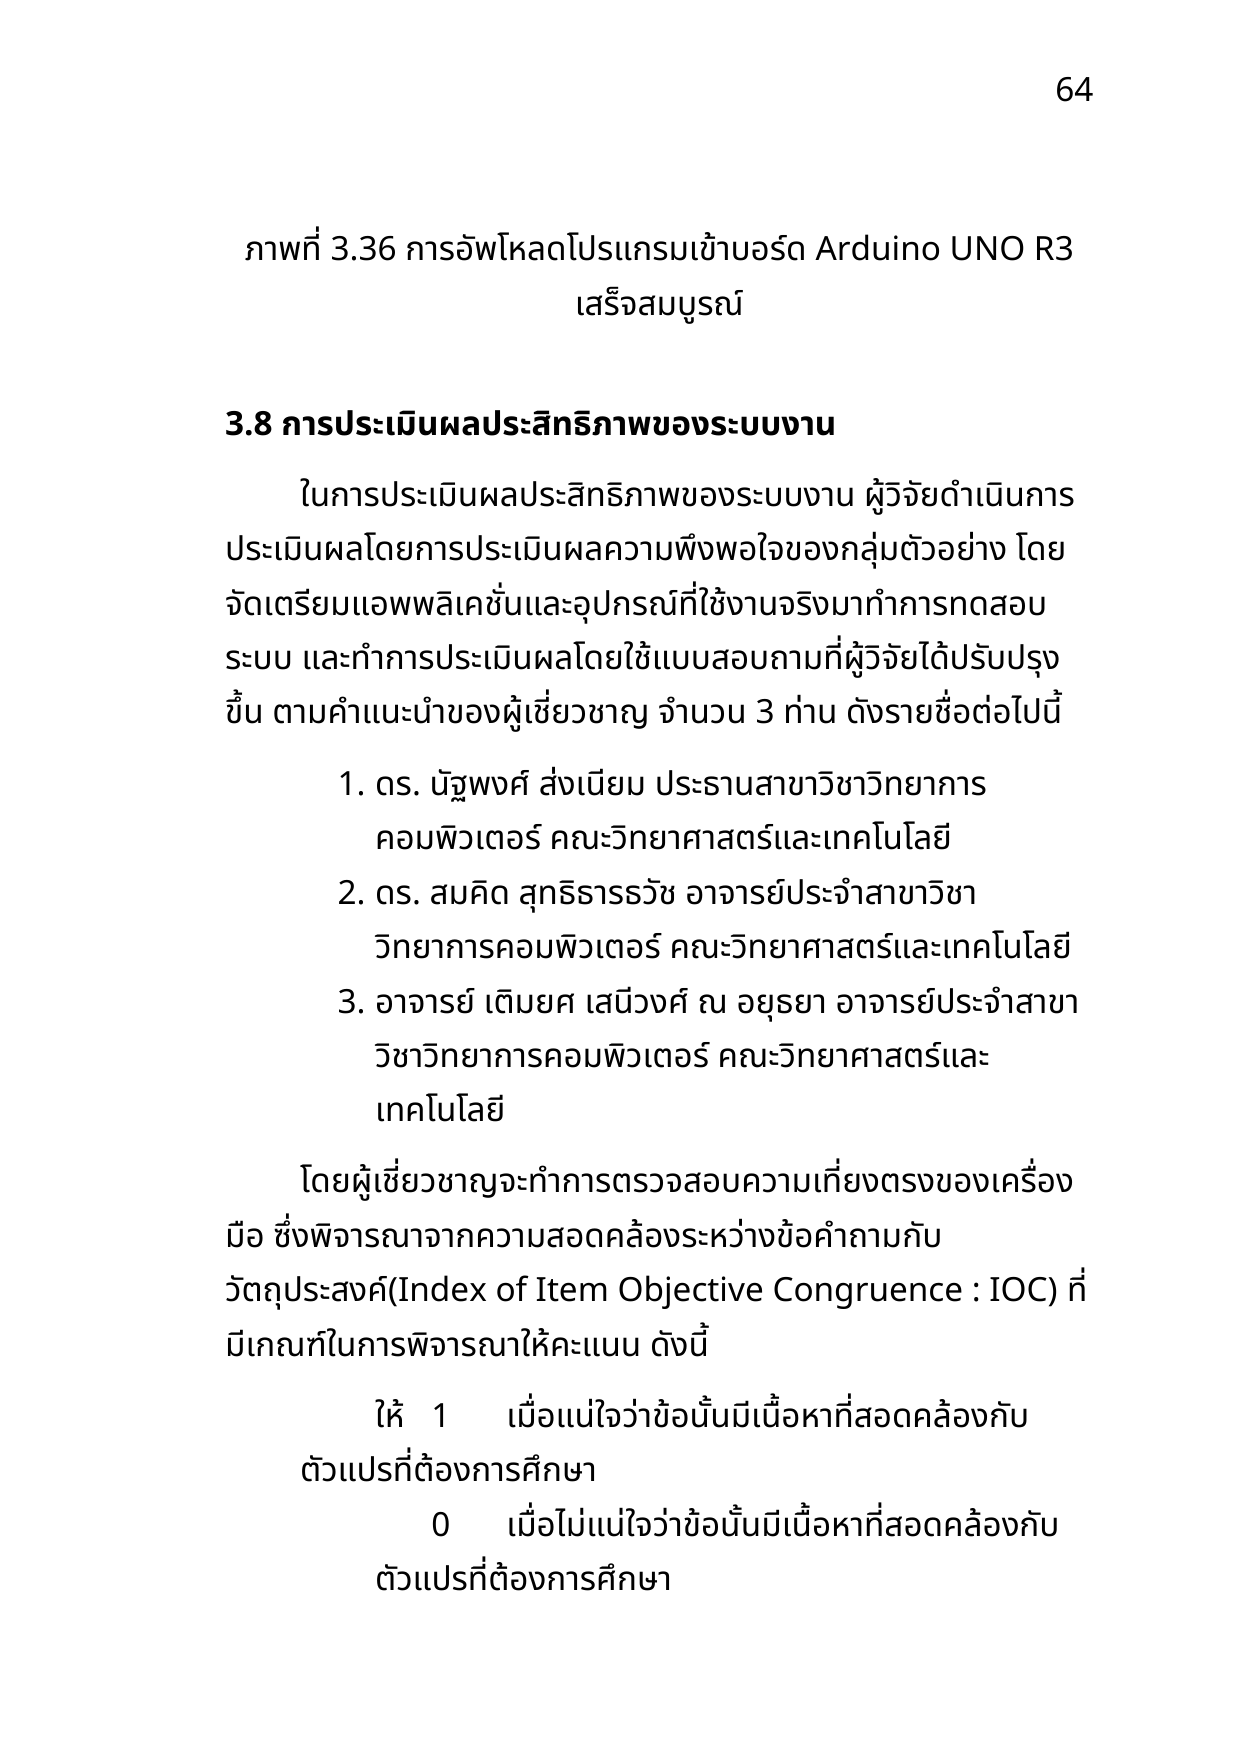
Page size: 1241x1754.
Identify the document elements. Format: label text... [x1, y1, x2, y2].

text ในการประเมินผลประสิทธิภาพของระบบงาน ผู้วิจัยดำเนินการประเมินผลโดยการประเมินผลความพึงพอใจของกลุ่มตัวอย่าง โดยจัดเตรียมแอพพลิเคชั่นและอุปกรณ์ที่ใช้งานจริงมาทำการทดสอบระบบ และทำการประเมินผลโดยใช้แบบสอบถามที่ผู้วิจัยได้ปรับปรุงขึ้น ตามคำแนะนำของผู้เชี่ยวชาญ จำนวน 3 ท่าน ดังรายชื่อต่อไปนี้ [225, 471, 1093, 739]
text โดยผู้เชี่ยวชาญจะทำการตรวจสอบความเที่ยงตรงของเครื่องมือ ซึ่งพิจารณาจากความสอดคล้องระหว่างข้อคำถามกับวัตถุประสงค์(Index of Item Objective Congruence : IOC) ที่มีเกณฑ์ในการพิจารณาให้คะแนน ดังนี้ [225, 1157, 1093, 1371]
text ภาพที่ 3.36 การอัพโหลดโปรแกรมเข้าบอร์ด Arduino UNO R3 เสร็จสมบูรณ์ [225, 225, 1093, 330]
text 0 เมื่อไม่แน่ใจว่าข้อนั้นมีเนื้อหาที่สอดคล้องกับตัวแปรที่ต้องการศึกษา [375, 1501, 1093, 1606]
list อาจารย์ เติมยศ เสนีวงศ์ ณ อยุธยา อาจารย์ประจำสาขาวิชาวิทยาการคอมพิวเตอร์ คณะวิทยาศาสตร์และเทคโนโลยี [337, 977, 1093, 1137]
text 3.8 การประเมินผลประสิทธิภาพของระบบงาน [225, 399, 1093, 450]
text ให้ 1 เมื่อแน่ใจว่าข้อนั้นมีเนื้อหาที่สอดคล้องกับตัวแปรที่ต้องการศึกษา [300, 1392, 1093, 1497]
list ดร. นัฐพงศ์ ส่งเนียม ประธานสาขาวิชาวิทยาการคอมพิวเตอร์ คณะวิทยาศาสตร์และเทคโนโลยี [337, 759, 1093, 864]
list ดร. สมคิด สุทธิธารธวัช อาจารย์ประจำสาขาวิชาวิทยาการคอมพิวเตอร์ คณะวิทยาศาสตร์และเทคโนโลยี [337, 868, 1093, 973]
